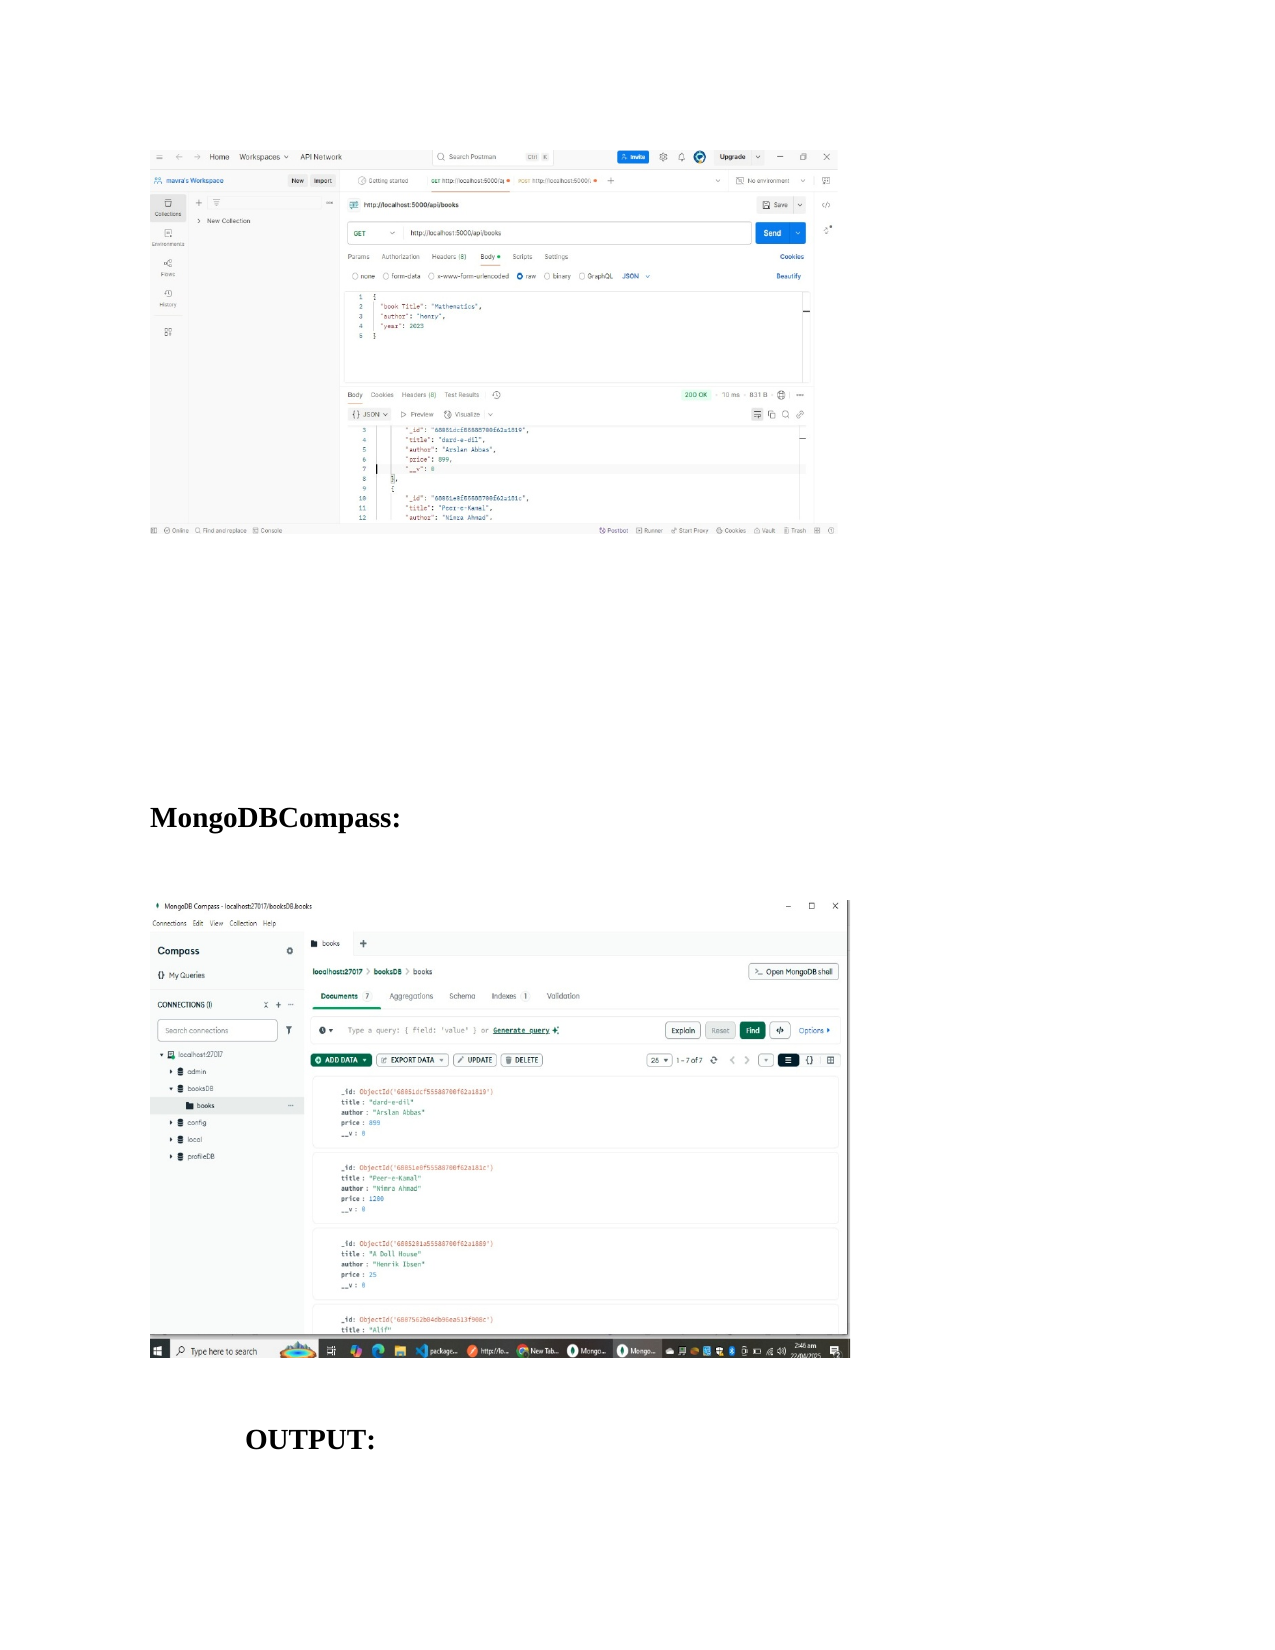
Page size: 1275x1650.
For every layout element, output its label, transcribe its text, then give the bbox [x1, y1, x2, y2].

picture [150, 900, 851, 1358]
text MongoDBCompass: [150, 800, 1125, 833]
text OUTPUT: [150, 1422, 1125, 1456]
picture [150, 150, 838, 534]
